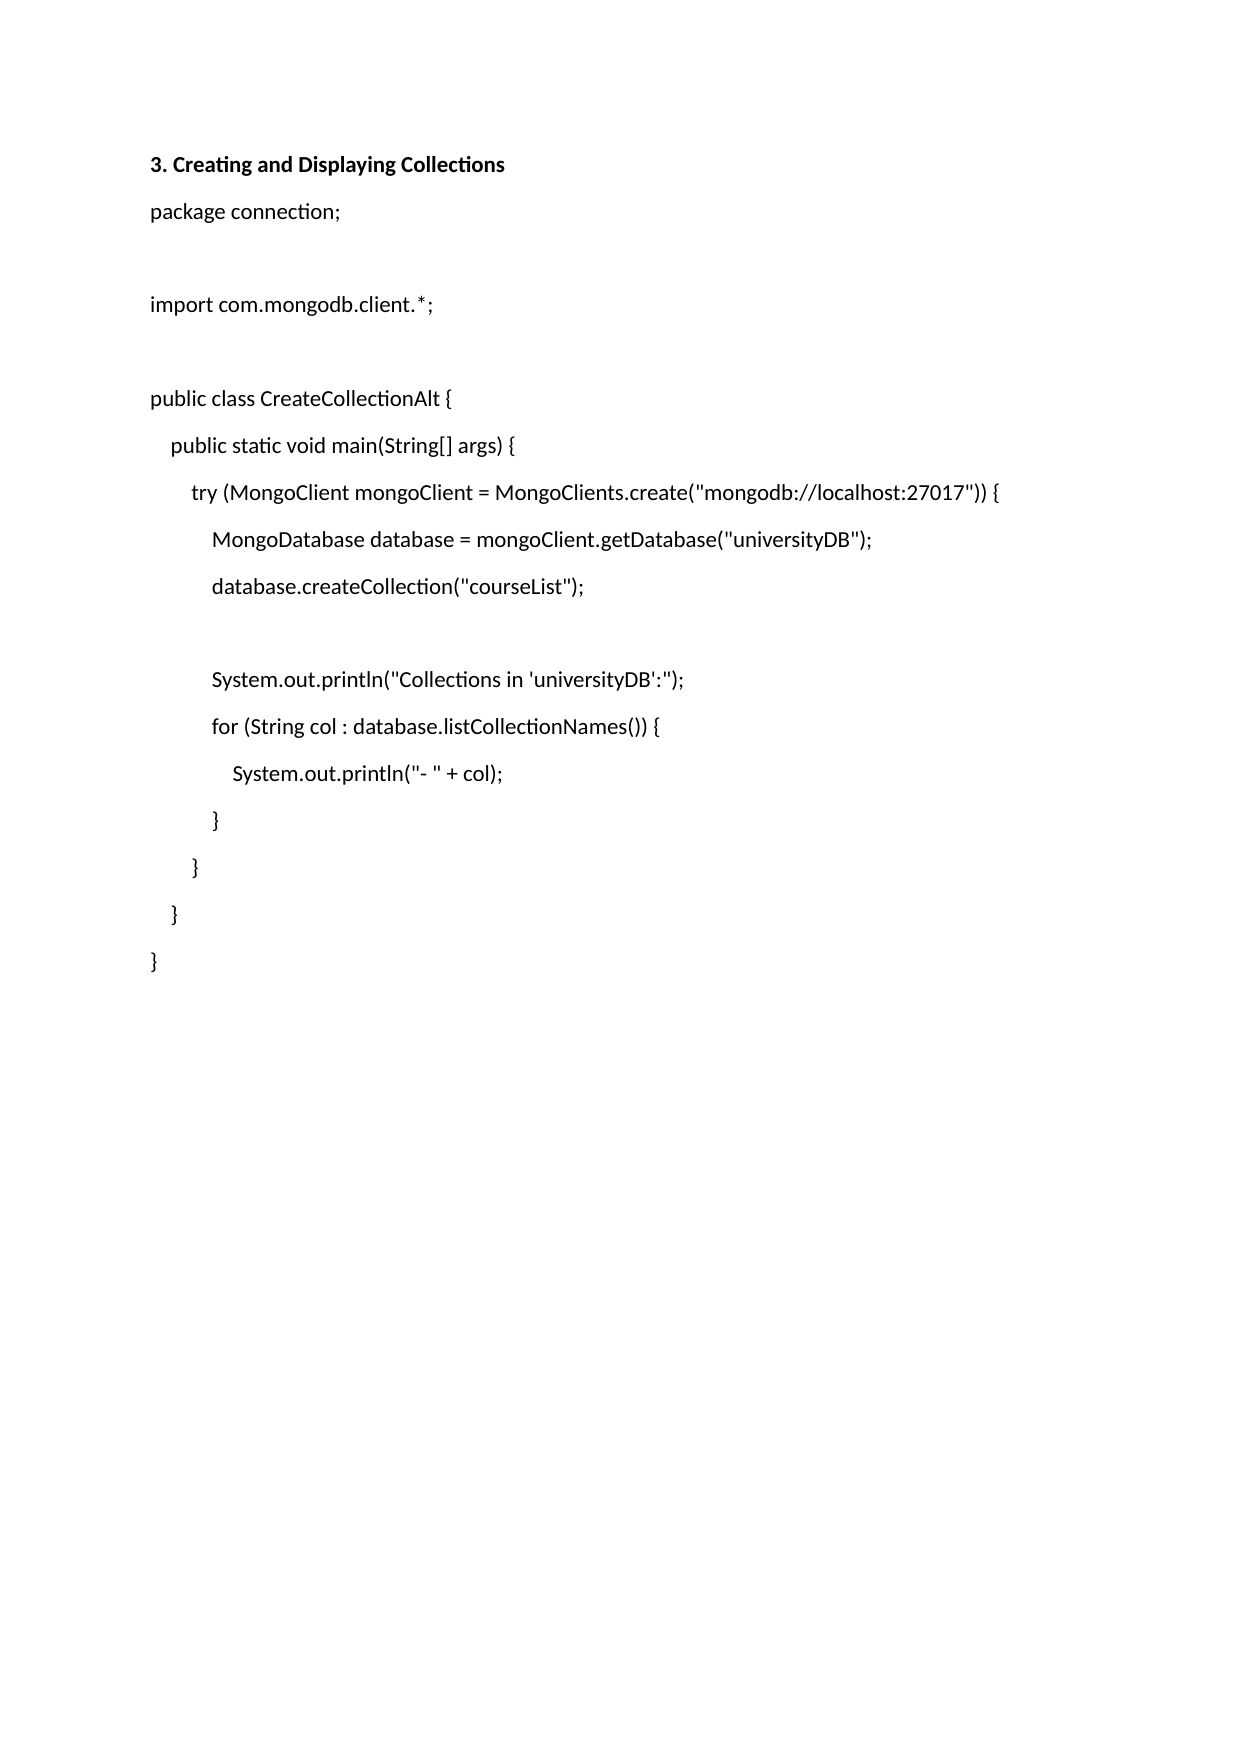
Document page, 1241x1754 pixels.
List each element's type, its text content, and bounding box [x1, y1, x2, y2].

text try (MongoClient mongoClient = MongoClients.create("mongodb://localhost:27017")) { [150, 478, 1090, 506]
text database.createCollection("courseList"); [150, 572, 1090, 600]
text for (String col : database.listCollectionNames()) { [150, 712, 1090, 741]
text } [150, 806, 1090, 834]
text public class CreateCollectionAlt { [150, 384, 1090, 412]
text MongoDatabase database = mongoClient.getDatabase("universityDB"); [150, 525, 1090, 553]
text } [150, 900, 1090, 928]
text System.out.println("Collections in 'universityDB':"); [150, 666, 1090, 694]
text System.out.println("- " + col); [150, 759, 1090, 787]
text package connection; [150, 197, 1090, 225]
text public static void main(String[] args) { [150, 431, 1090, 459]
text 3. Creating and Displaying Collections [150, 150, 1090, 178]
text } [150, 947, 1090, 975]
text import com.mongodb.client.*; [150, 291, 1090, 319]
text } [150, 853, 1090, 881]
